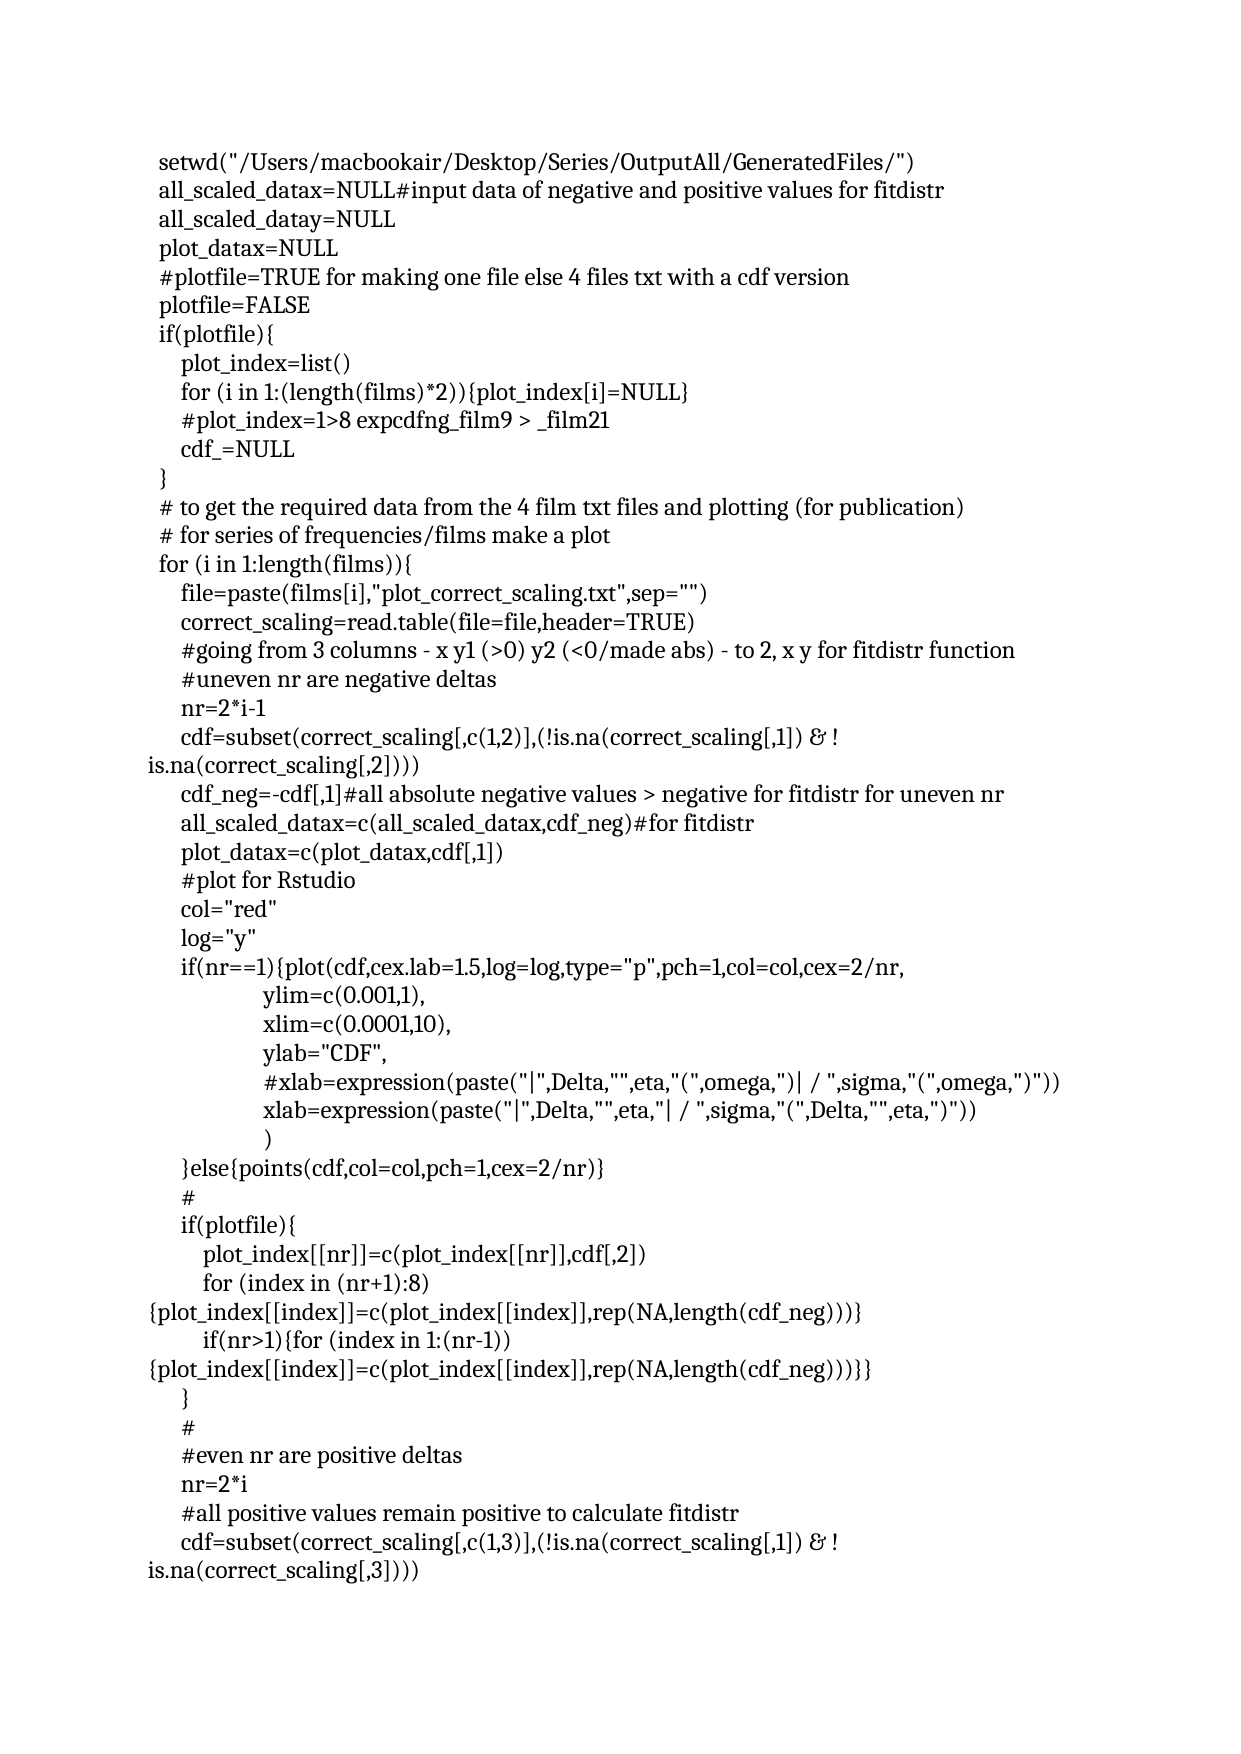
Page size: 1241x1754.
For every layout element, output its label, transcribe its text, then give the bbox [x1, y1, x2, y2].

text nr=2*i [148, 1470, 1093, 1499]
text #plot_index=1>8 expcdfng_film9 > _film21 [148, 406, 1093, 435]
text #plotfile=TRUE for making one file else 4 files txt with a cdf version [148, 263, 1093, 291]
text }else{points(cdf,col=col,pch=1,cex=2/nr)} [148, 1154, 1093, 1183]
text if(nr==1){plot(cdf,cex.lab=1.5,log=log,type="p",pch=1,col=col,cex=2/nr, [148, 953, 1093, 981]
text #going from 3 columns - x y1 (>0) y2 (<0/made abs) - to 2, x y for fitdistr function [148, 636, 1093, 665]
text # [148, 1413, 1093, 1441]
text file=paste(films[i],"plot_correct_scaling.txt",sep="") [148, 579, 1093, 608]
text ylim=c(0.001,1), [148, 981, 1093, 1010]
text plot_datax=c(plot_datax,cdf[,1]) [148, 838, 1093, 866]
text plotfile=FALSE [148, 291, 1093, 320]
text #even nr are positive deltas [148, 1441, 1093, 1470]
text col="red" [148, 895, 1093, 924]
text ylab="CDF", [148, 1039, 1093, 1068]
text # [148, 1183, 1093, 1211]
text cdf_=NULL [148, 435, 1093, 464]
text #xlab=expression(paste("|",Delta,"",eta,"(",omega,")| / ",sigma,"(",omega,")")) [148, 1068, 1093, 1096]
text #plot for Rstudio [148, 866, 1093, 895]
text } [148, 464, 1093, 493]
text cdf_neg=-cdf[,1]#all absolute negative values > negative for fitdistr for uneven nr [148, 780, 1093, 809]
text xlab=expression(paste("|",Delta,"",eta,"| / ",sigma,"(",Delta,"",eta,")")) [148, 1096, 1093, 1125]
text plot_datax=NULL [148, 234, 1093, 263]
text plot_index[[nr]]=c(plot_index[[nr]],cdf[,2]) [148, 1240, 1093, 1269]
text xlim=c(0.0001,10), [148, 1010, 1093, 1039]
text if(plotfile){ [148, 1211, 1093, 1240]
text if(nr>1){for (index in 1:(nr-1)){plot_index[[index]]=c(plot_index[[index]],rep(NA,length(cdf_neg)))}} [148, 1326, 1093, 1384]
text for (i in 1:length(films)){ [148, 550, 1093, 579]
text # for series of frequencies/films make a plot [148, 521, 1093, 550]
text for (index in (nr+1):8){plot_index[[index]]=c(plot_index[[index]],rep(NA,length(cdf_neg)))} [148, 1269, 1093, 1326]
text all_scaled_datax=c(all_scaled_datax,cdf_neg)#for fitdistr [148, 809, 1093, 838]
text correct_scaling=read.table(file=file,header=TRUE) [148, 608, 1093, 636]
text all_scaled_datay=NULL [148, 205, 1093, 234]
text if(plotfile){ [148, 320, 1093, 349]
text log="y" [148, 924, 1093, 953]
text plot_index=list() [148, 349, 1093, 378]
text # to get the required data from the 4 film txt files and plotting (for publication) [148, 493, 1093, 521]
text nr=2*i-1 [148, 694, 1093, 723]
text #uneven nr are negative deltas [148, 665, 1093, 694]
text cdf=subset(correct_scaling[,c(1,2)],(!is.na(correct_scaling[,1]) & !is.na(correct_scaling[,2]))) [148, 723, 1093, 780]
text #all positive values remain positive to calculate fitdistr [148, 1499, 1093, 1528]
text ) [148, 1125, 1093, 1154]
text for (i in 1:(length(films)*2)){plot_index[i]=NULL} [148, 378, 1093, 406]
text } [148, 1384, 1093, 1413]
text cdf=subset(correct_scaling[,c(1,3)],(!is.na(correct_scaling[,1]) & !is.na(correct_scaling[,3]))) [148, 1528, 1093, 1585]
text setwd("/Users/macbookair/Desktop/Series/OutputAll/GeneratedFiles/") [148, 148, 1093, 176]
text all_scaled_datax=NULL#input data of negative and positive values for fitdistr [148, 176, 1093, 205]
